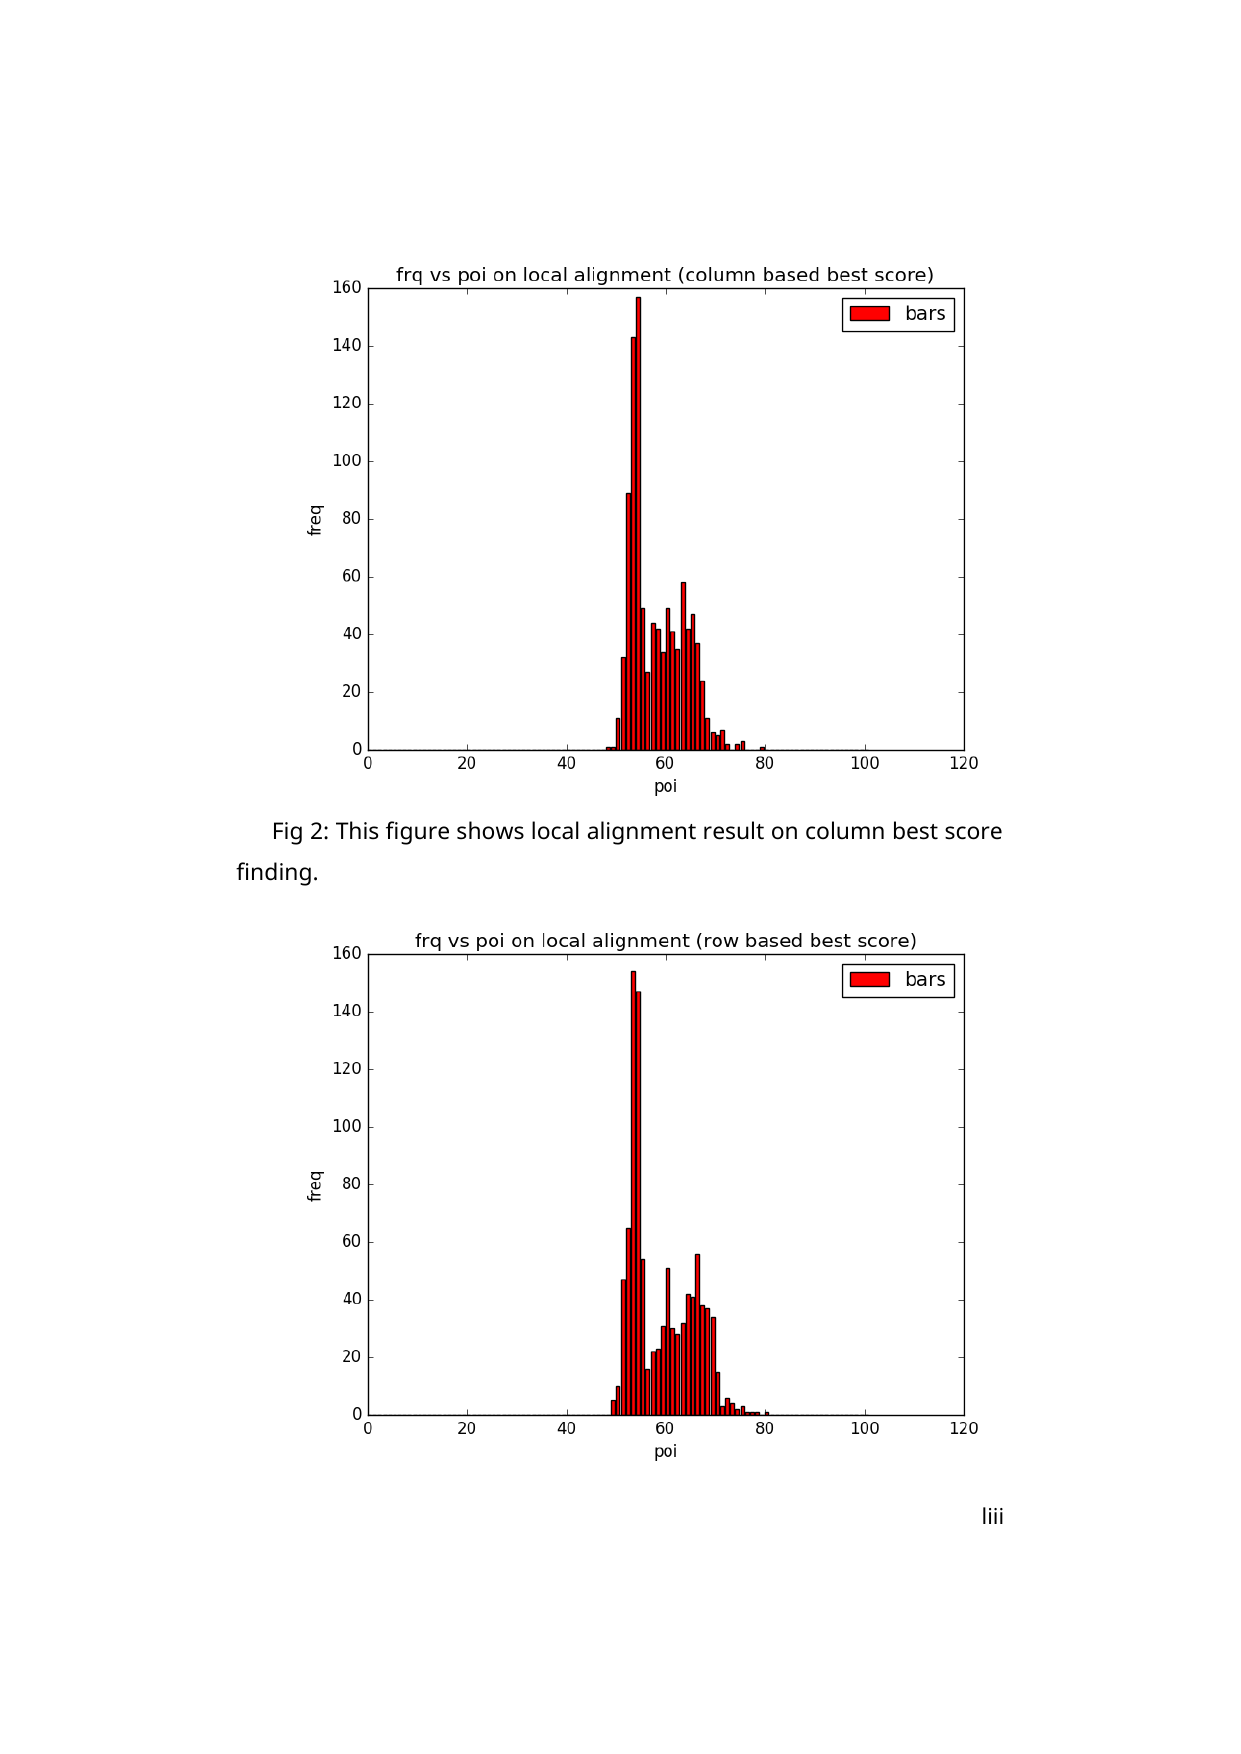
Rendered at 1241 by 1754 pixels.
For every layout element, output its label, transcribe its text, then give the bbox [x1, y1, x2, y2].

text Fig 2: This figure shows local alignment result on column best score finding. [236, 815, 1004, 887]
picture [271, 896, 1040, 1472]
picture [271, 230, 1040, 807]
